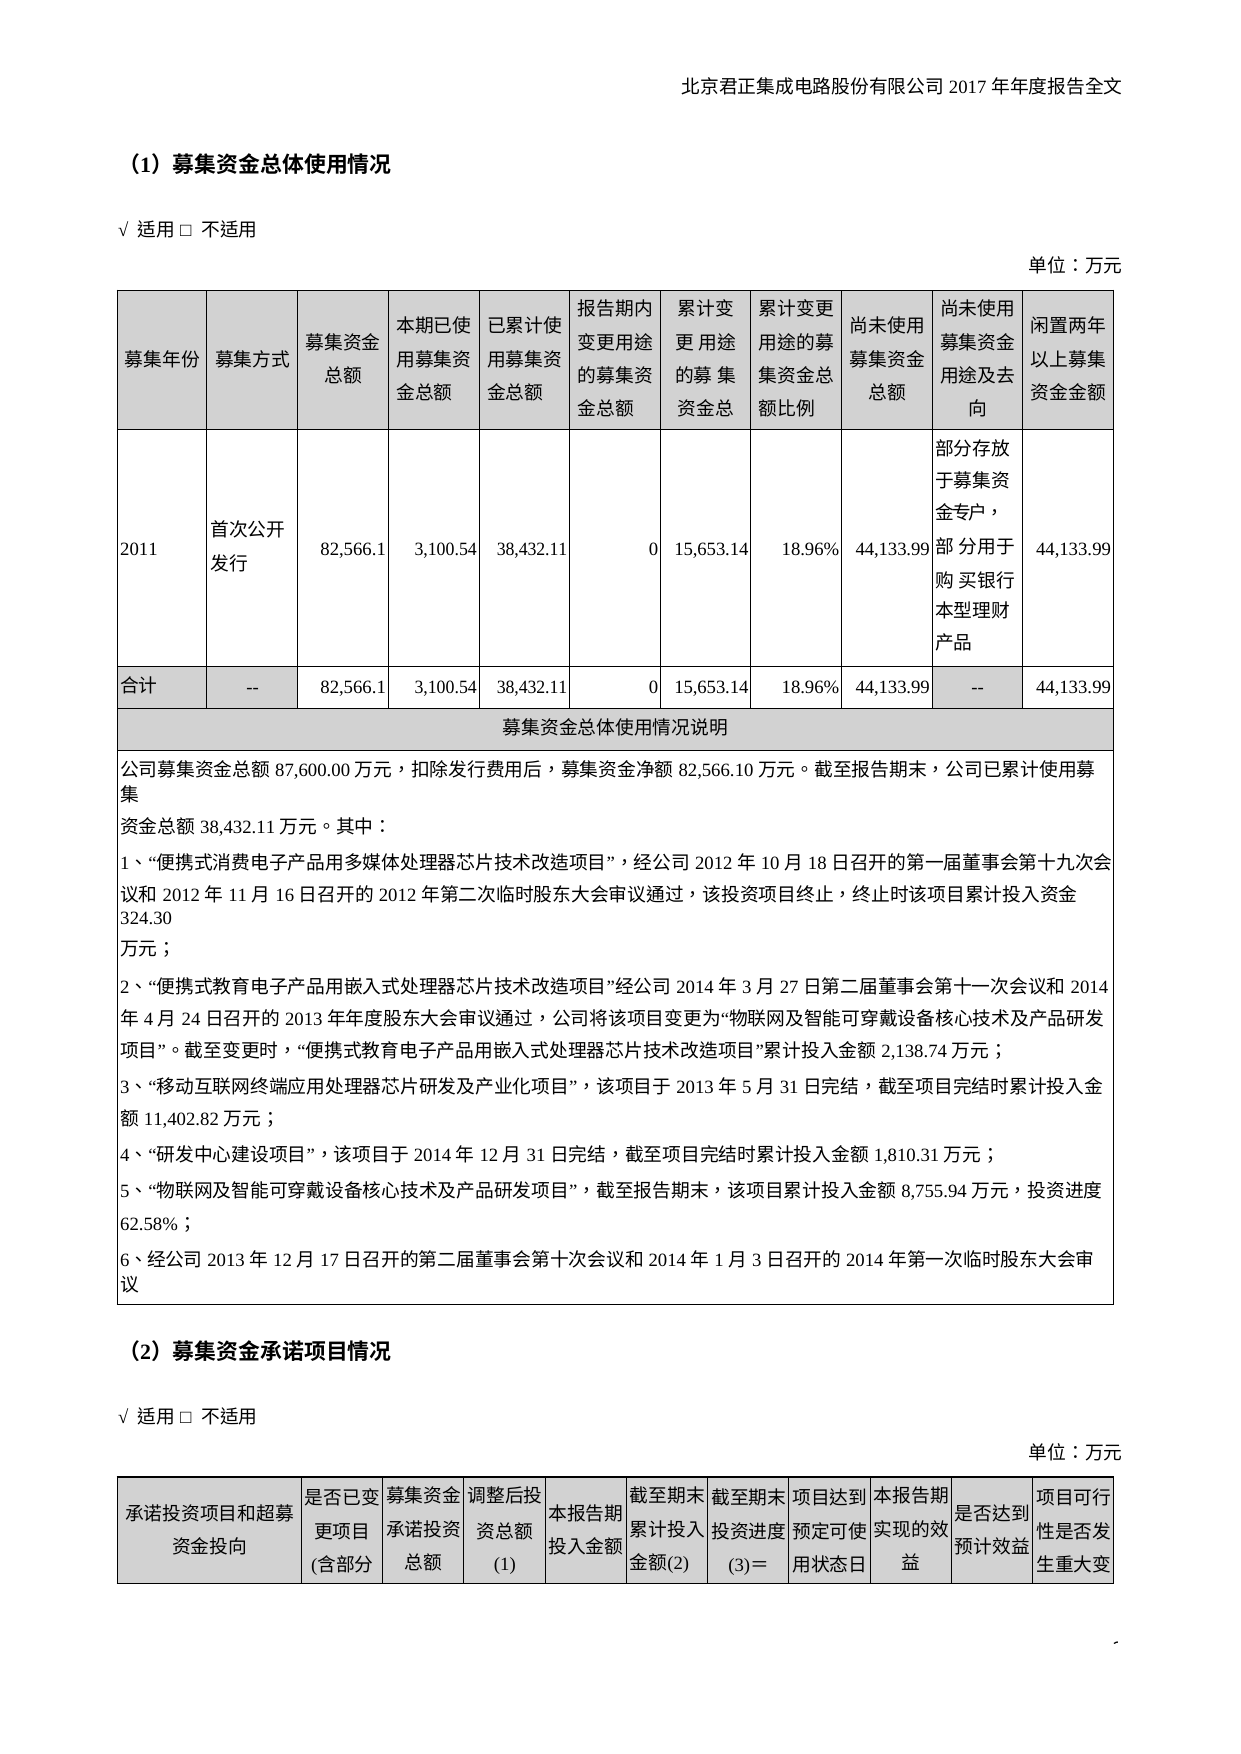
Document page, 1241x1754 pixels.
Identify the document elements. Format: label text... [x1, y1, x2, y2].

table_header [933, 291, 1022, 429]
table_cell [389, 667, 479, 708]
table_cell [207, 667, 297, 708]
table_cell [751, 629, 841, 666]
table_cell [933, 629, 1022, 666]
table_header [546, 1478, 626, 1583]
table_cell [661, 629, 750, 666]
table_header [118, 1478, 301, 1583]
subtitle （1）募集资金总体使用情况 [118, 149, 1122, 179]
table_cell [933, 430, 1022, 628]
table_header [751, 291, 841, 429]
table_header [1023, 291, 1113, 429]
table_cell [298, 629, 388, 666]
text 单位：万元 [102, 252, 1122, 278]
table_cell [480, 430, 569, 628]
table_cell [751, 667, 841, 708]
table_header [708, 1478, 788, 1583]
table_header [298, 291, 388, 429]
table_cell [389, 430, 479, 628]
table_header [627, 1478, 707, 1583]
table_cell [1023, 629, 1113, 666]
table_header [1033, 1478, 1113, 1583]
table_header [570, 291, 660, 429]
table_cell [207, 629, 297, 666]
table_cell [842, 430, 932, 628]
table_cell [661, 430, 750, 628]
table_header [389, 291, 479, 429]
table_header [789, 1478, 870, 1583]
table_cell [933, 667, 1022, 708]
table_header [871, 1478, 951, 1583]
text √ 适用 □ 不适用 [118, 216, 1122, 242]
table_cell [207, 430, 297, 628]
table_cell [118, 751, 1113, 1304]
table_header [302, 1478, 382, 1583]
text 单位：万元 [102, 1439, 1122, 1465]
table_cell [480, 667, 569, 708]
subtitle （2）募集资金承诺项目情况 [118, 1336, 1122, 1366]
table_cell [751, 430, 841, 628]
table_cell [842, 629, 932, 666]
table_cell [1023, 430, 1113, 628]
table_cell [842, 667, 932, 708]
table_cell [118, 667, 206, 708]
text √ 适用 □ 不适用 [118, 1403, 1122, 1428]
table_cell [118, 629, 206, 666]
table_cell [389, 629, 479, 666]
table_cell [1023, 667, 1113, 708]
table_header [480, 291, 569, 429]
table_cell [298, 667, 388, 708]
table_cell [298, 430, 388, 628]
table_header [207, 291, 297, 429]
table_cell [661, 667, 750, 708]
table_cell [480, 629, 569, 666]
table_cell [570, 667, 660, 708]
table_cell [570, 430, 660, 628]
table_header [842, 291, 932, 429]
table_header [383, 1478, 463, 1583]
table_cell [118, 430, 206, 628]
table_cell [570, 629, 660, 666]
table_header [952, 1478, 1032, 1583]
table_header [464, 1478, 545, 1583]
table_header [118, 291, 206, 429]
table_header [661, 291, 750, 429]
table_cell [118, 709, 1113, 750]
